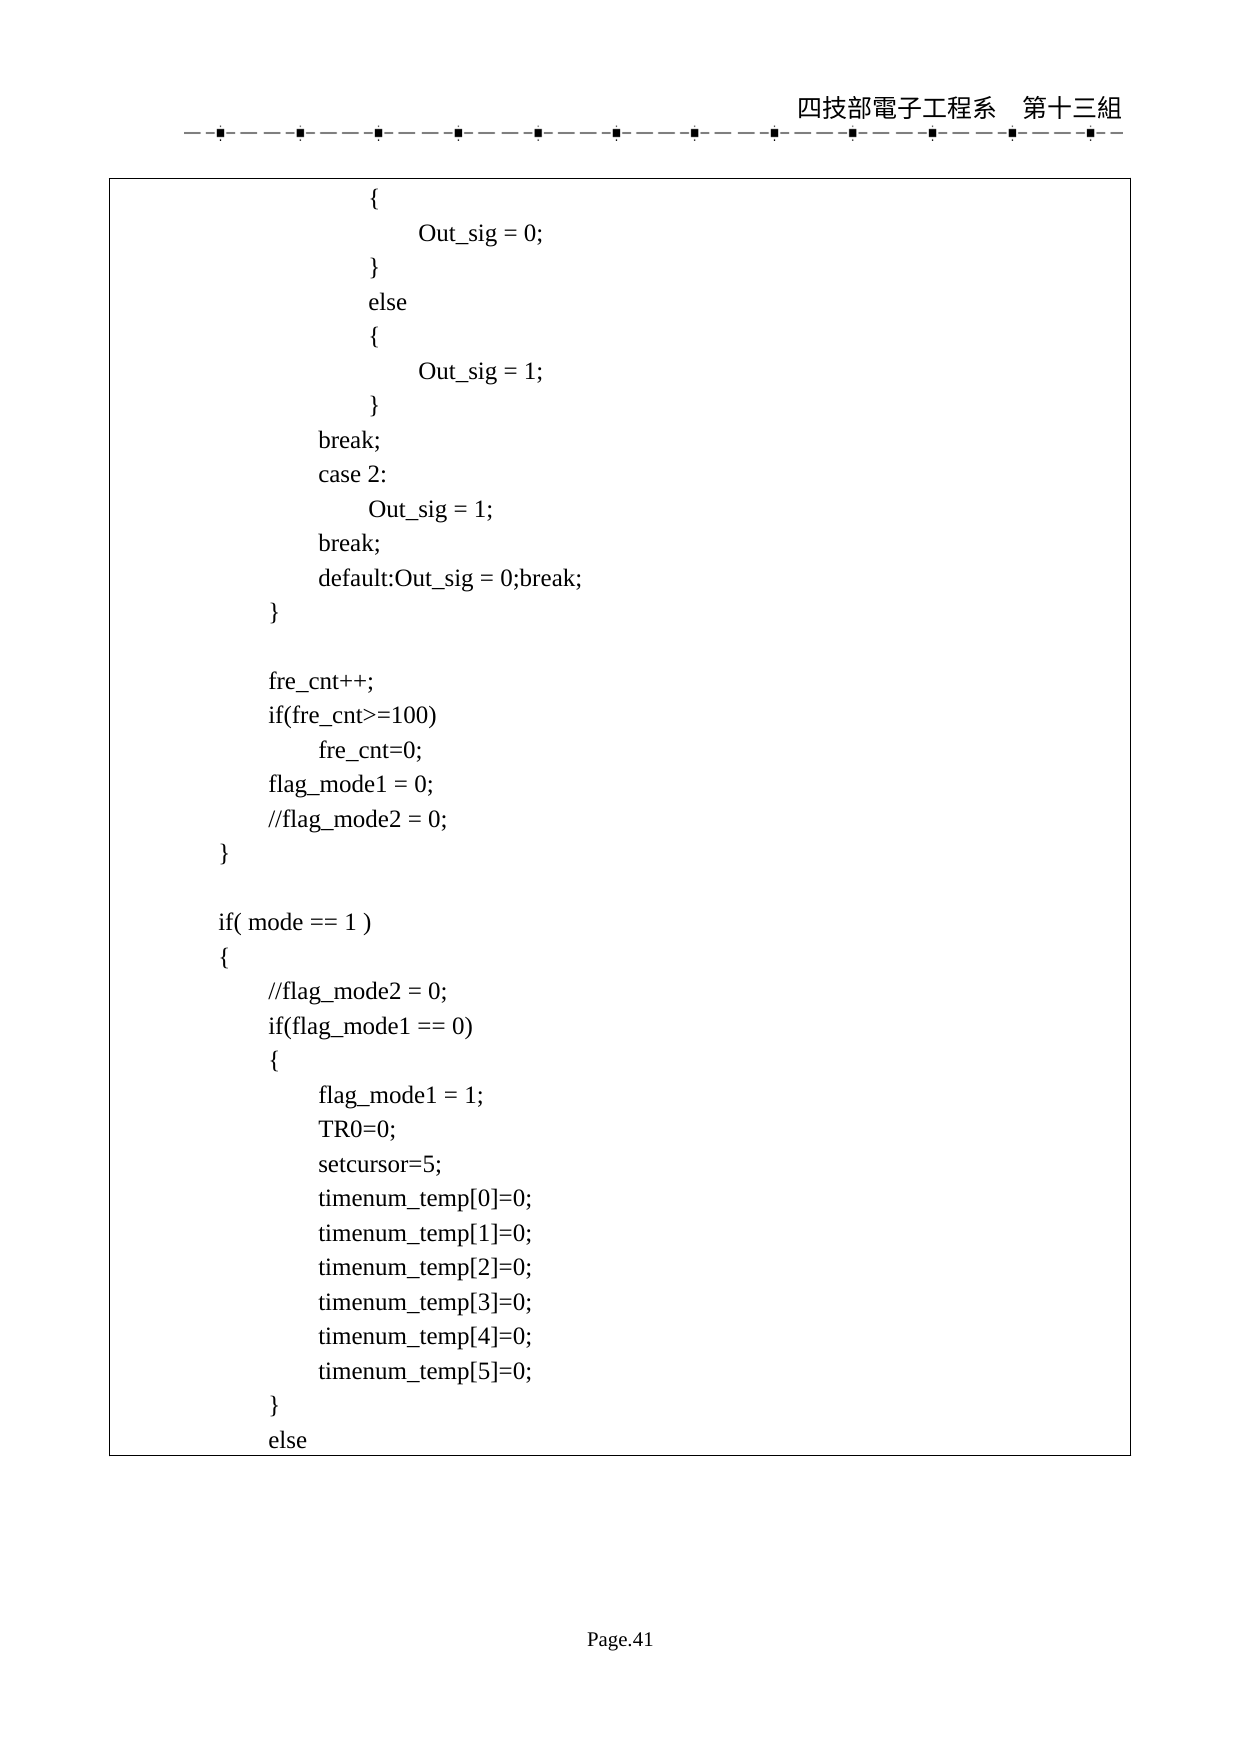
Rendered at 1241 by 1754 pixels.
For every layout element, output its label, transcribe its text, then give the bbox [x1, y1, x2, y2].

text } [118, 836, 1122, 870]
text } [118, 249, 1122, 284]
text timenum_temp[4]=0; [118, 1318, 1122, 1353]
text //flag_mode2 = 0; [118, 801, 1122, 836]
text if( mode == 1 ) [118, 905, 1122, 939]
text } [118, 1387, 1122, 1422]
text Out_sig = 1; [118, 353, 1122, 387]
text timenum_temp[5]=0; [118, 1353, 1122, 1387]
text flag_mode1 = 0; [118, 767, 1122, 801]
text else [118, 284, 1122, 318]
text Out_sig = 1; [118, 491, 1122, 525]
text setcursor=5; [118, 1146, 1122, 1181]
text case 2: [118, 456, 1122, 491]
text { [118, 318, 1122, 353]
text flag_mode1 = 1; [118, 1077, 1122, 1112]
picture [184, 124, 1123, 141]
text { [118, 1043, 1122, 1077]
text default:Out_sig = 0;break; [118, 560, 1122, 594]
text else [118, 1422, 1122, 1455]
text timenum_temp[1]=0; [118, 1215, 1122, 1249]
text if(fre_cnt>=100) [118, 698, 1122, 732]
text timenum_temp[3]=0; [118, 1284, 1122, 1318]
text timenum_temp[0]=0; [118, 1181, 1122, 1215]
text } [118, 594, 1122, 629]
text Out_sig = 0; [118, 215, 1122, 249]
text fre_cnt++; [118, 663, 1122, 698]
text timenum_temp[2]=0; [118, 1249, 1122, 1284]
text //flag_mode2 = 0; [118, 974, 1122, 1008]
text if(flag_mode1 == 0) [118, 1008, 1122, 1043]
text { [118, 939, 1122, 974]
text { [110, 179, 1130, 215]
text TR0=0; [118, 1112, 1122, 1146]
text break; [118, 422, 1122, 456]
text fre_cnt=0; [118, 732, 1122, 767]
text } [118, 387, 1122, 422]
text break; [118, 525, 1122, 560]
